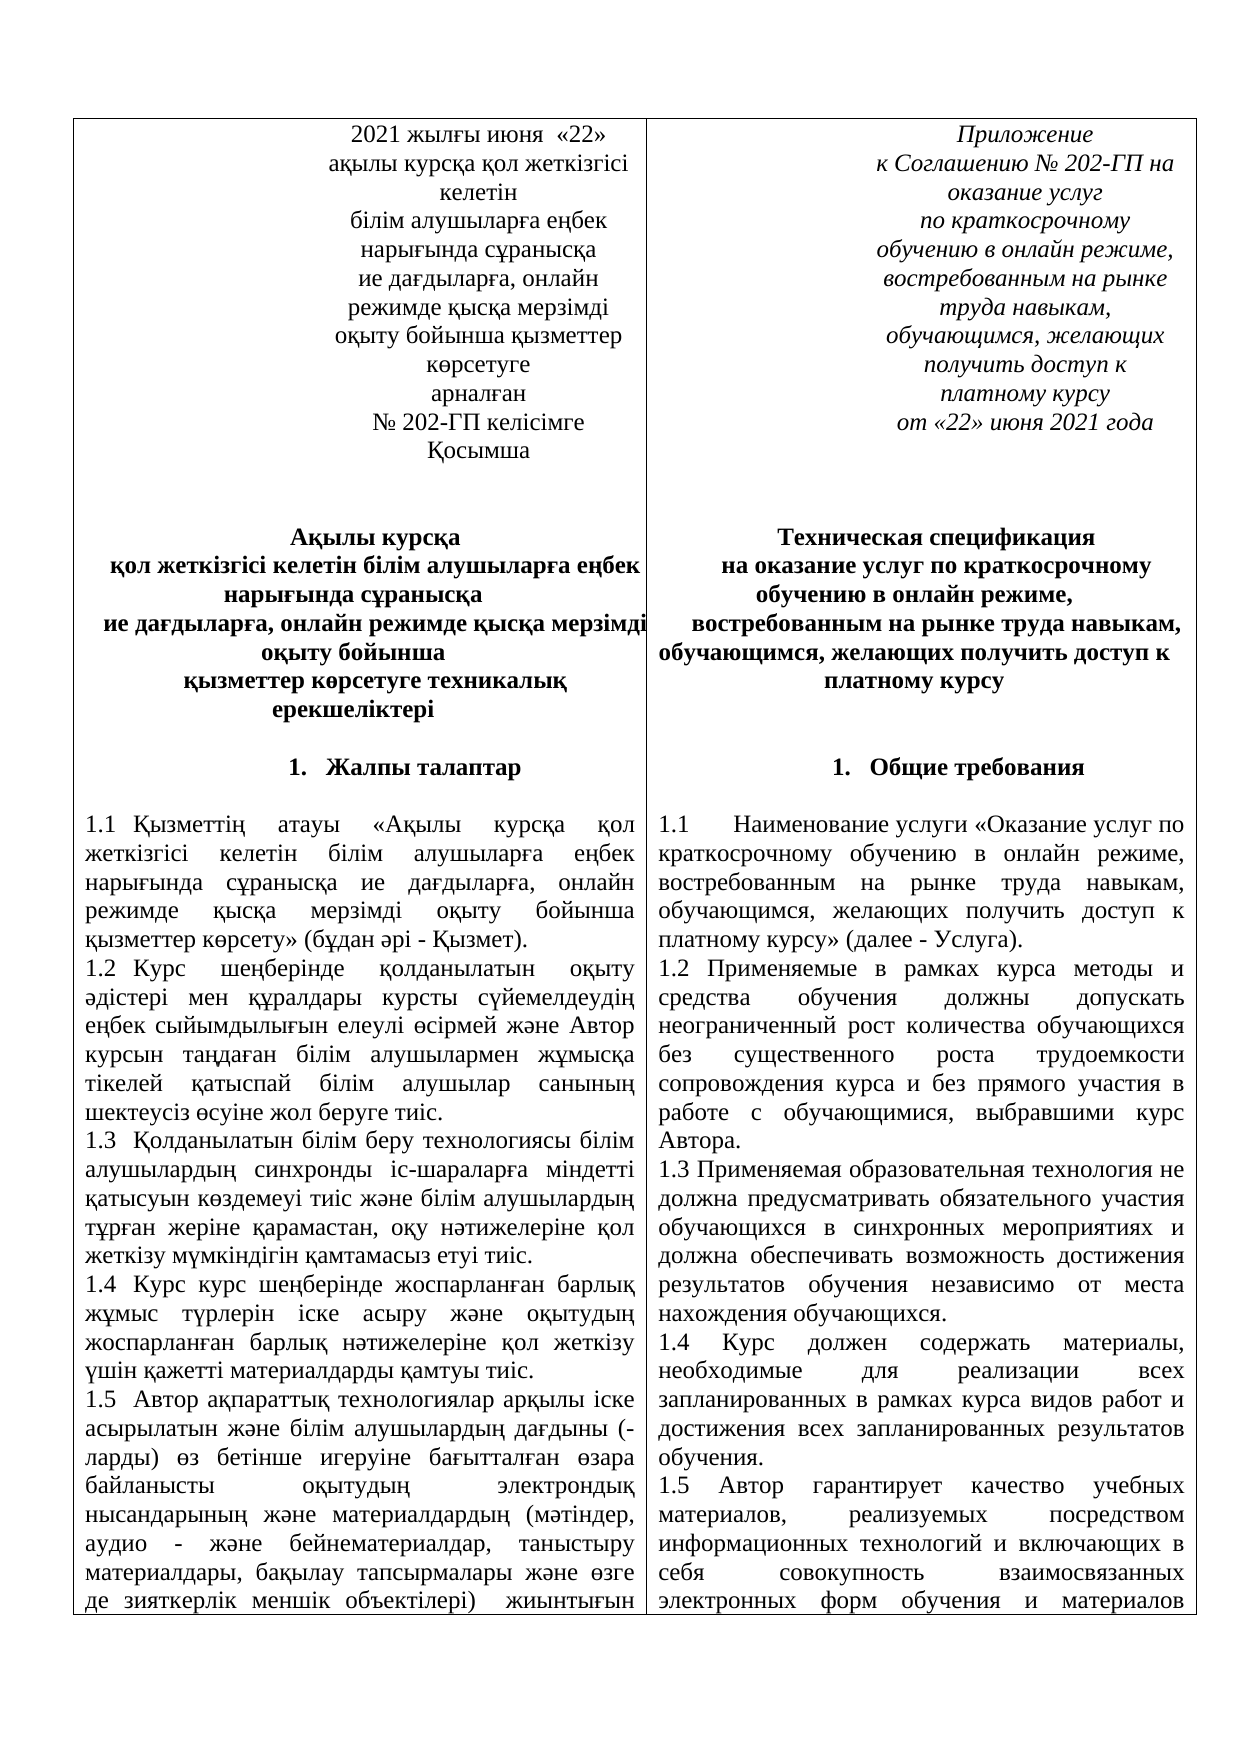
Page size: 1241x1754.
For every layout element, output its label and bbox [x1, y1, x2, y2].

table_header [74, 119, 646, 1614]
table_header [647, 119, 1196, 1614]
